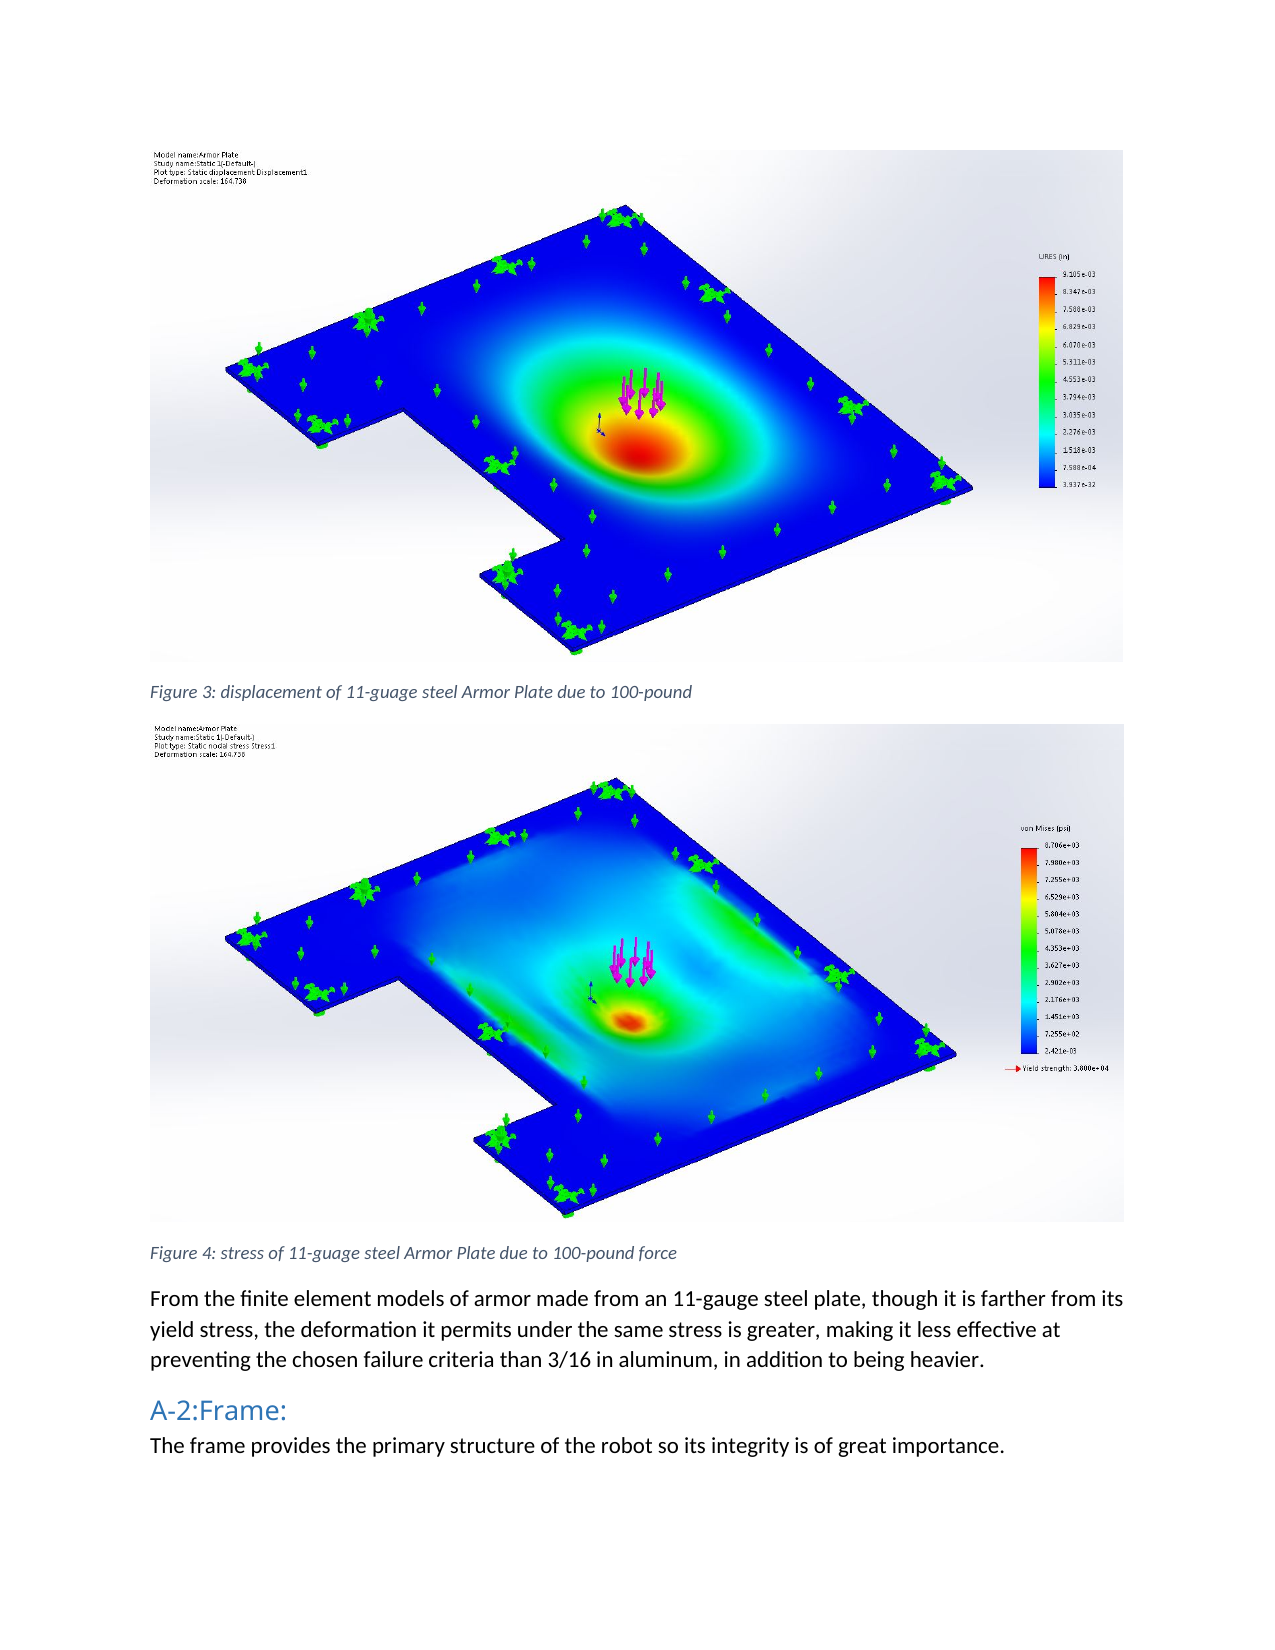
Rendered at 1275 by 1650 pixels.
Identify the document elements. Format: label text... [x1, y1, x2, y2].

picture [150, 724, 1124, 1222]
text From the finite element models of armor made from an 11-gauge steel plate, though it is farther from its yield stress, the deformation it permits under the same stress is greater, making it less effective at preventing the chosen failure criteria than 3/16 in aluminum, in addition to being heavier. [150, 1284, 1125, 1373]
text The frame provides the primary structure of the robot so its integrity is of great importance. [150, 1432, 1125, 1460]
subtitle A-2:Frame: [150, 1392, 1125, 1429]
picture [150, 150, 1123, 662]
